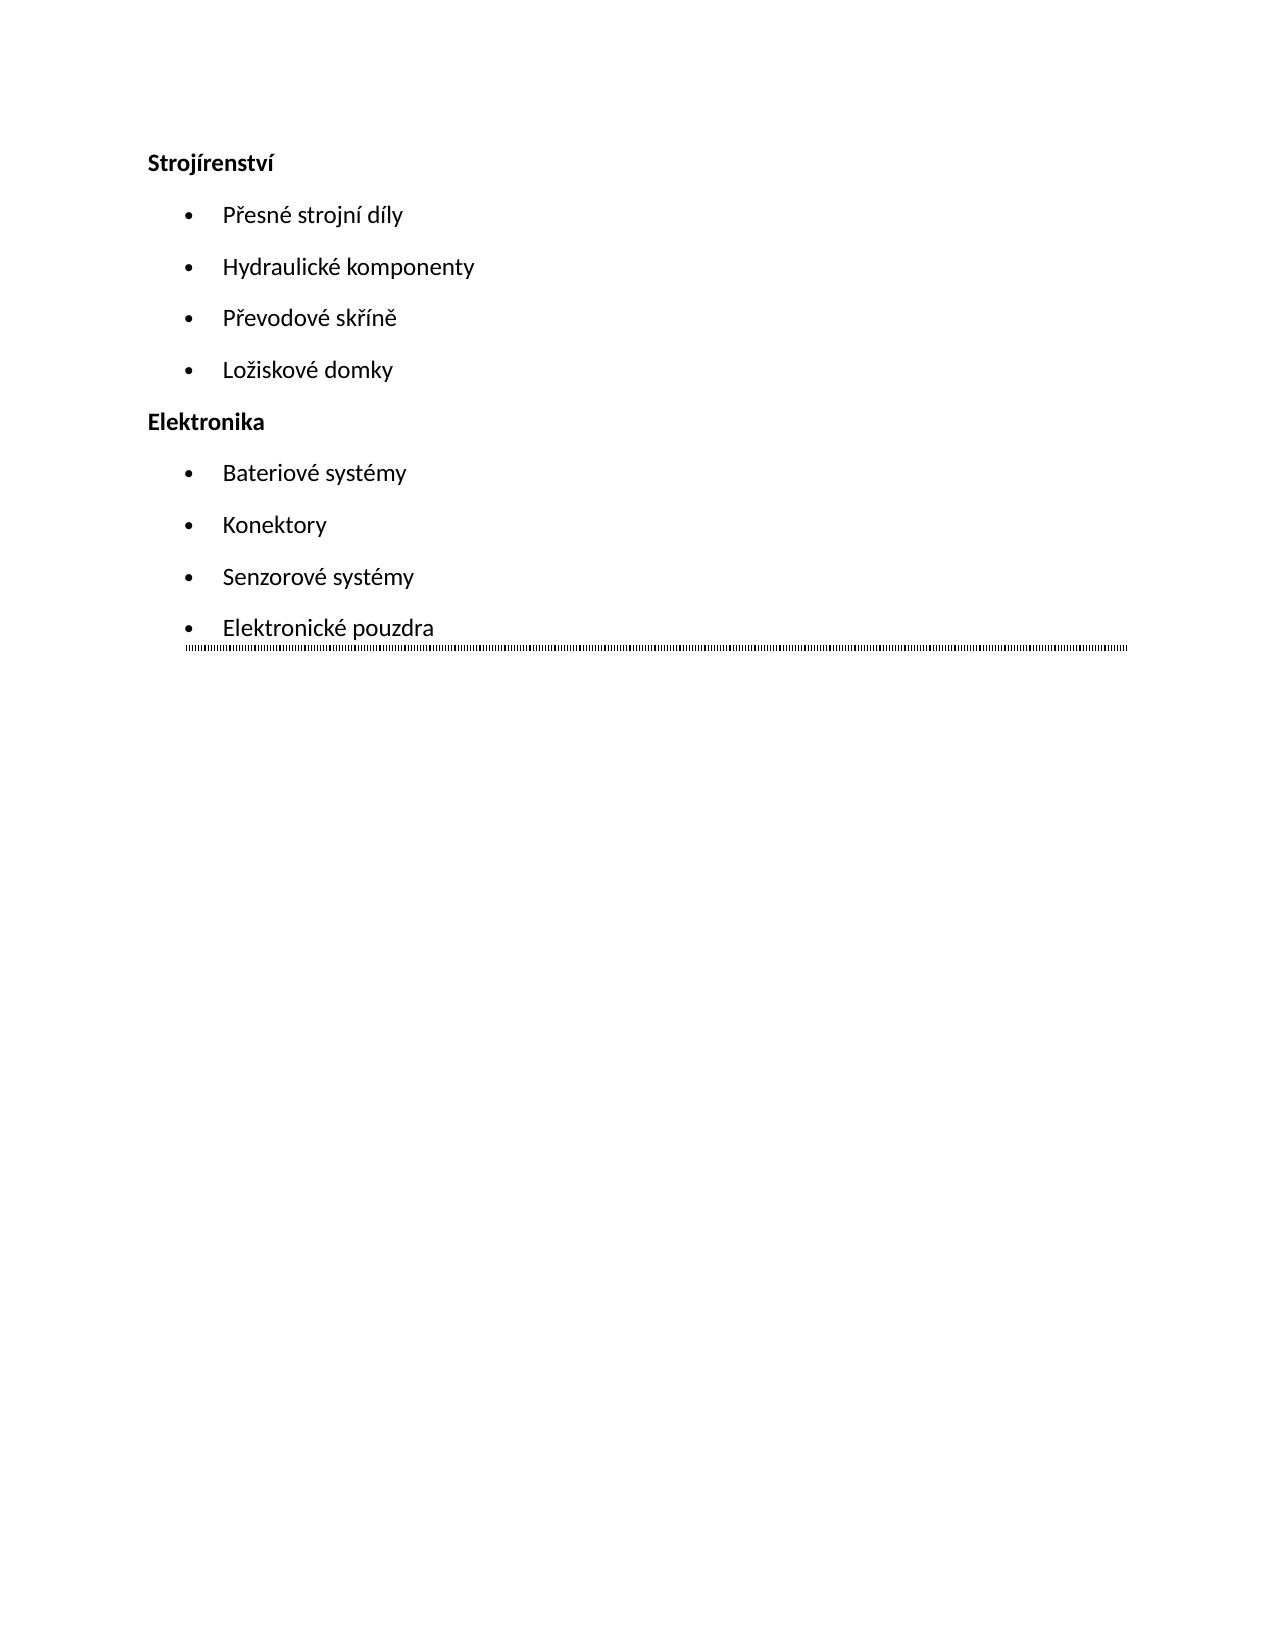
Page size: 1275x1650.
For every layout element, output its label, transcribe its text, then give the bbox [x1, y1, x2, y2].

list Hydraulické komponenty [185, 251, 1127, 281]
list Ložiskové domky [185, 354, 1127, 385]
text Strojírenství [148, 148, 1127, 178]
list Elektronické pouzdra [185, 613, 1127, 651]
list Bateriové systémy [185, 458, 1127, 488]
list Konektory [185, 509, 1127, 540]
list Přesné strojní díly [185, 199, 1127, 230]
list Senzorové systémy [185, 561, 1127, 591]
list Převodové skříně [185, 303, 1127, 333]
text Elektronika [148, 406, 1127, 436]
